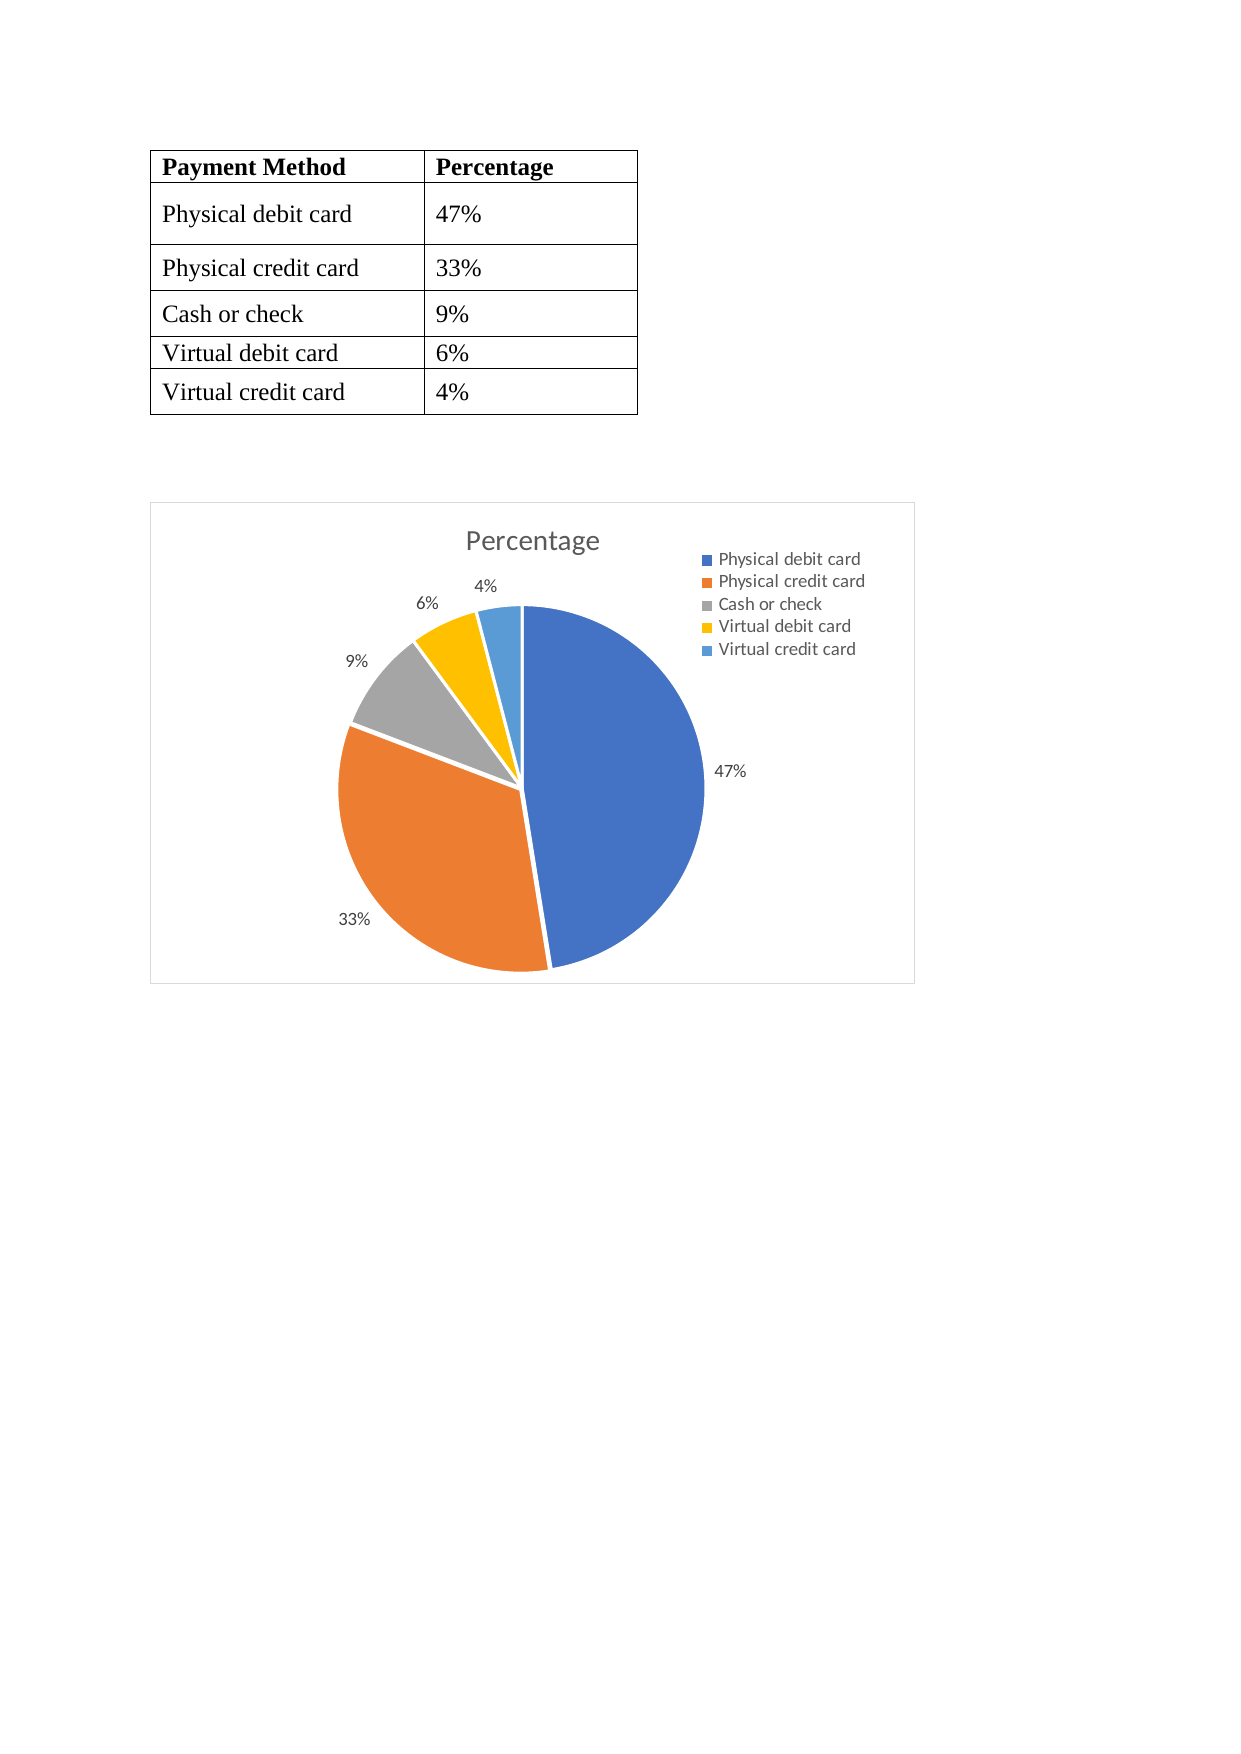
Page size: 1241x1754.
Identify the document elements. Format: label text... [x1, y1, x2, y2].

table_cell Virtual credit card [151, 369, 424, 414]
table_cell Cash or check [151, 291, 424, 336]
table_cell 6% [425, 337, 637, 367]
table_cell 9% [425, 291, 637, 336]
table_cell 33% [425, 245, 637, 290]
table_cell Virtual debit card [151, 337, 424, 367]
table_cell Physical credit card [151, 245, 424, 290]
table_cell 47% [425, 183, 637, 244]
table_header Percentage [425, 151, 637, 182]
table_header Payment Method [151, 151, 424, 182]
table_cell 4% [425, 369, 637, 414]
table_cell Physical debit card [151, 183, 424, 244]
